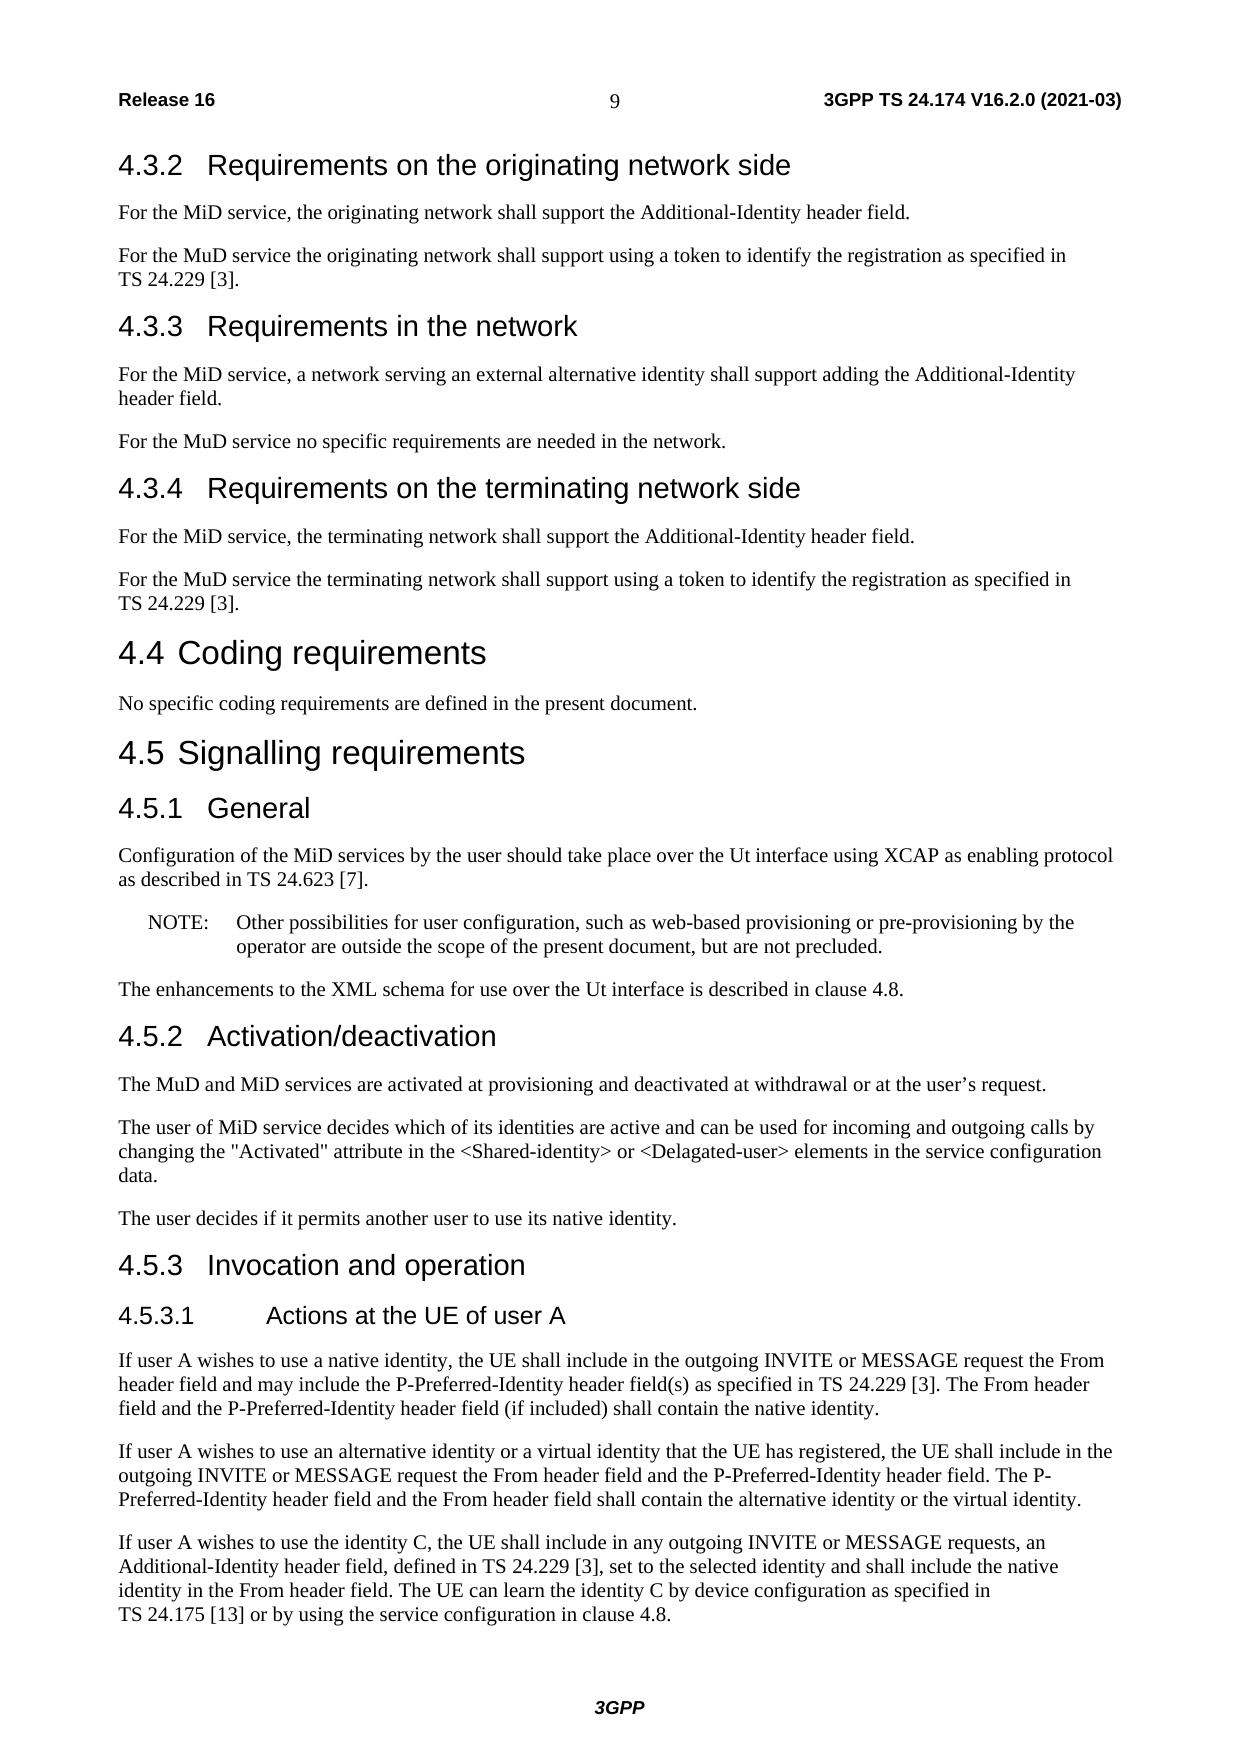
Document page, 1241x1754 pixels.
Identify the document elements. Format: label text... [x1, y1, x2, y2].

subtitle 4.5 Signalling requirements [118, 733, 1122, 772]
text For the MiD service, the terminating network shall support the Additional-Identity header field. [118, 524, 1122, 548]
text For the MuD service the originating network shall support using a token to identify the registration as specified in TS 24.229 [3]. [118, 243, 1122, 291]
subtitle 4.5.3.1 Actions at the UE of user A [118, 1301, 1122, 1329]
subtitle 4.4 Coding requirements [118, 633, 1122, 672]
text Configuration of the MiD services by the user should take place over the Ut interface using XCAP as enabling protocol as described in TS 24.623 [7]. [118, 843, 1122, 891]
subtitle 4.5.3 Invocation and operation [118, 1248, 1122, 1282]
subtitle 4.5.2 Activation/deactivation [118, 1019, 1122, 1053]
text For the MuD service the terminating network shall support using a token to identify the registration as specified in TS 24.229 [3]. [118, 567, 1122, 615]
text If user A wishes to use a native identity, the UE shall include in the outgoing INVITE or MESSAGE request the From header field and may include the P-Preferred-Identity header field(s) as specified in TS 24.229 [3]. The From header field and the P-Preferred-Identity header field (if included) shall contain the native identity. [118, 1348, 1122, 1420]
text If user A wishes to use the identity C, the UE shall include in any outgoing INVITE or MESSAGE requests, an Additional-Identity header field, defined in TS 24.229 [3], set to the selected identity and shall include the native identity in the From header field. The UE can learn the identity C by device configuration as specified in TS 24.175 [13] or by using the service configuration in clause 4.8. [118, 1530, 1122, 1626]
text If user A wishes to use an alternative identity or a virtual identity that the UE has registered, the UE shall include in the outgoing INVITE or MESSAGE request the From header field and the P-Preferred-Identity header field. The P-Preferred-Identity header field and the From header field shall contain the alternative identity or the virtual identity. [118, 1439, 1122, 1511]
text For the MiD service, the originating network shall support the Additional-Identity header field. [118, 200, 1122, 224]
text The user decides if it permits another user to use its native identity. [118, 1206, 1122, 1229]
subtitle 4.3.2 Requirements on the originating network side [118, 147, 1122, 181]
text No specific coding requirements are defined in the present document. [118, 691, 1122, 715]
subtitle 4.3.4 Requirements on the terminating network side [118, 471, 1122, 505]
text The enhancements to the XML schema for use over the Ut interface is described in clause 4.8. [118, 977, 1122, 1001]
text For the MiD service, a network serving an external alternative identity shall support adding the Additional-Identity header field. [118, 362, 1122, 410]
text For the MuD service no specific requirements are needed in the network. [118, 429, 1122, 453]
text The MuD and MiD services are activated at provisioning and deactivated at withdrawal or at the user’s request. [118, 1072, 1122, 1096]
subtitle 4.5.1 General [118, 791, 1122, 824]
text The user of MiD service decides which of its identities are active and can be used for incoming and outgoing calls by changing the "Activated" attribute in the <Shared-identity> or <Delagated-user> elements in the service configuration data. [118, 1114, 1122, 1187]
subtitle 4.3.3 Requirements in the network [118, 309, 1122, 343]
text NOTE: Other possibilities for user configuration, such as web-based provisioning or pre-provisioning by the operator are outside the scope of the present document, but are not precluded. [148, 910, 1122, 958]
